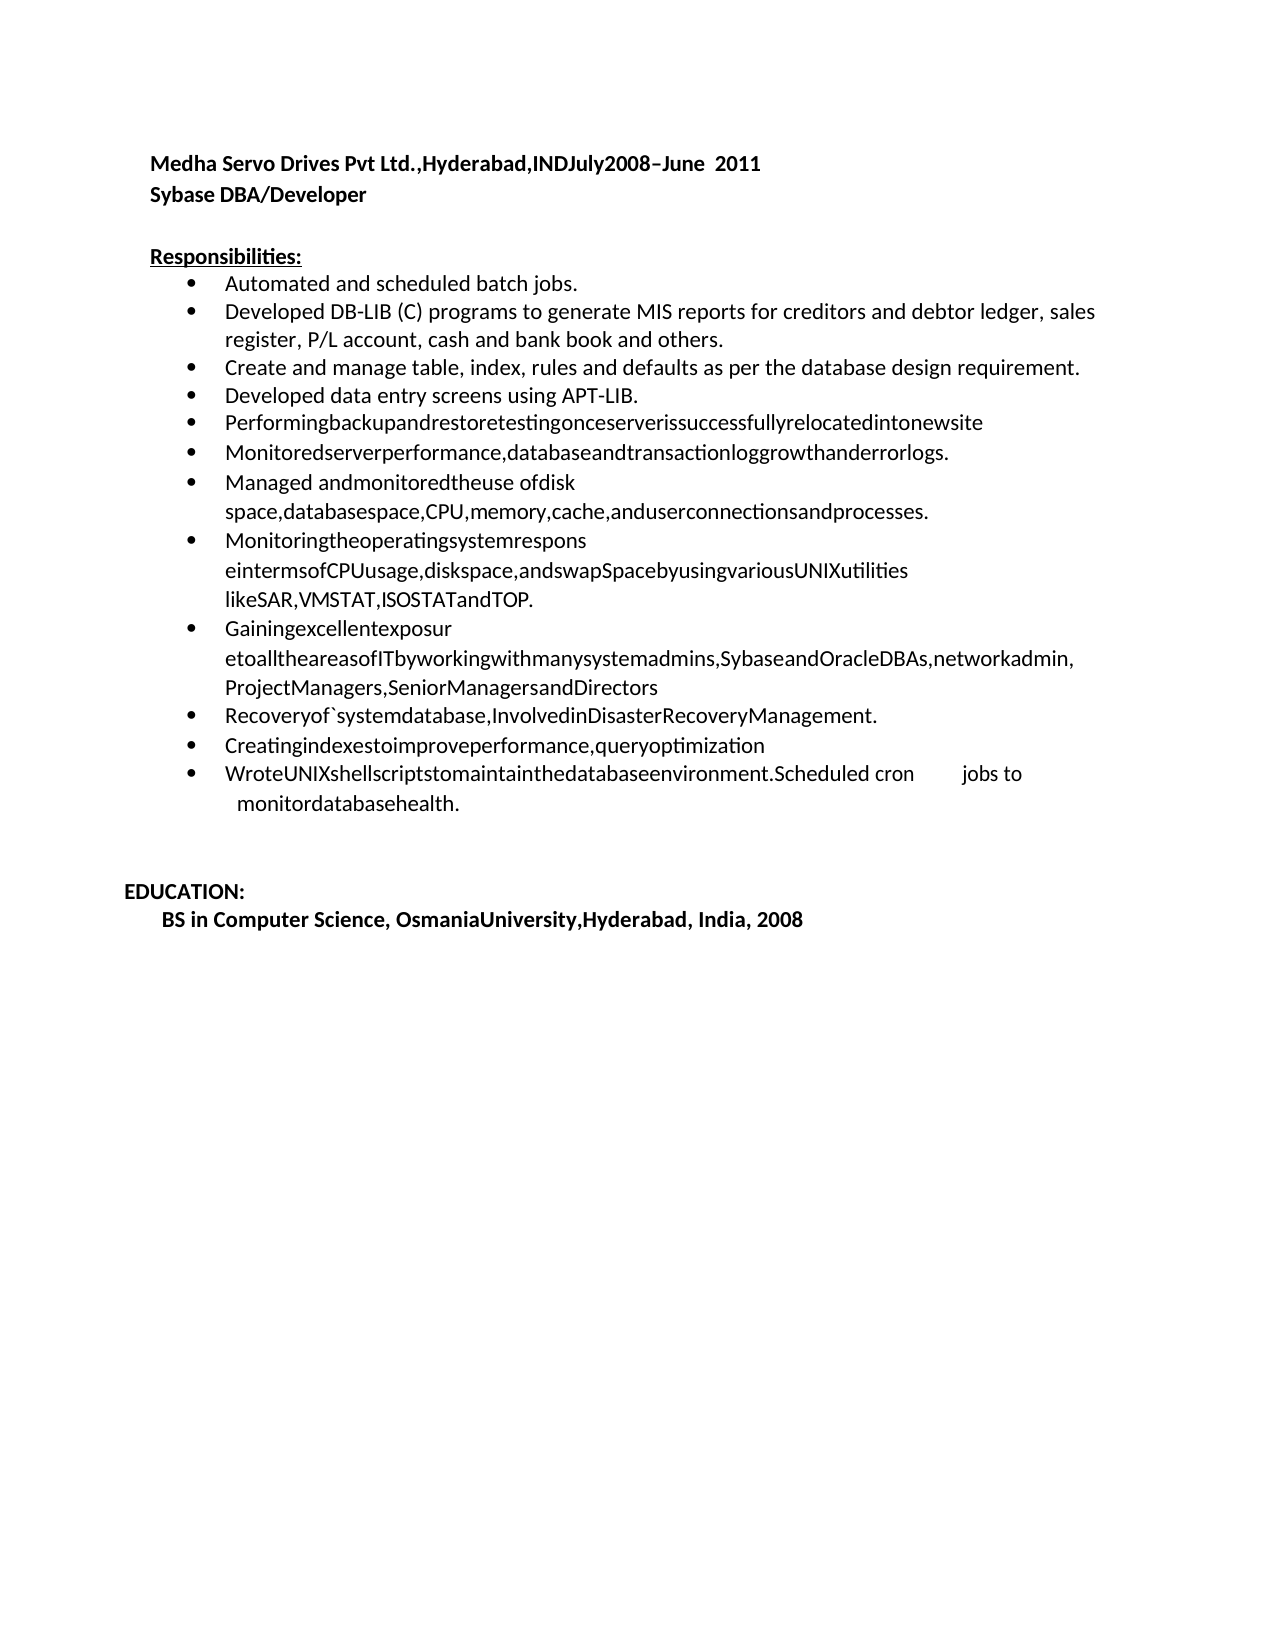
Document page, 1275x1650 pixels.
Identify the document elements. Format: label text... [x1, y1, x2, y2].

list Managed andmonitoredtheuse ofdisk space,databasespace,CPU,memory,cache,anduserconnectionsandprocesses. [187, 468, 1109, 525]
list Recoveryof`systemdatabase,InvolvedinDisasterRecoveryManagement. [187, 703, 1125, 729]
list GainingexcellentexposuretoalltheareasofITbyworkingwithmanysystemadmins,SybaseandOracleDBAs,networkadmin, ProjectManagers,SeniorManagersandDirectors [187, 614, 1109, 701]
list Create and manage table, index, rules and defaults as per the database design requirement. [187, 353, 1125, 381]
list Performingbackupandrestoretestingonceserverissuccessfullyrelocatedintonewsite [187, 409, 1125, 436]
list WroteUNIXshellscriptstomaintainthedatabaseenvironment.Scheduled cron jobs to monitordatabasehealth. [187, 759, 1114, 817]
text BS in Computer Science, OsmaniaUniversity,Hyderabad, India, 2008 [162, 905, 1125, 933]
list Creatingindexestoimproveperformance,queryoptimization [187, 731, 1125, 759]
list Developed data entry screens using APT-LIB. [187, 381, 1125, 409]
text Sybase DBA/Developer [150, 181, 1125, 207]
list Automated and scheduled batch jobs. [187, 269, 1125, 297]
list Monitoredserverperformance,databaseandtransactionloggrowthanderrorlogs. [187, 438, 1125, 466]
list MonitoringtheoperatingsystemresponseintermsofCPUusage,diskspace,andswapSpacebyusingvariousUNIXutilities likeSAR,VMSTAT,ISOSTATandTOP. [187, 526, 1109, 613]
list Developed DB-LIB (C) programs to generate MIS reports for creditors and debtor ledger, sales register, P/L account, cash and bank book and others. [187, 297, 1125, 353]
text EDUCATION: [124, 877, 1125, 905]
text Medha Servo Drives Pvt Ltd.,Hyderabad,INDJuly2008–June 2011 [150, 150, 1125, 176]
text Responsibilities: [150, 243, 1125, 269]
